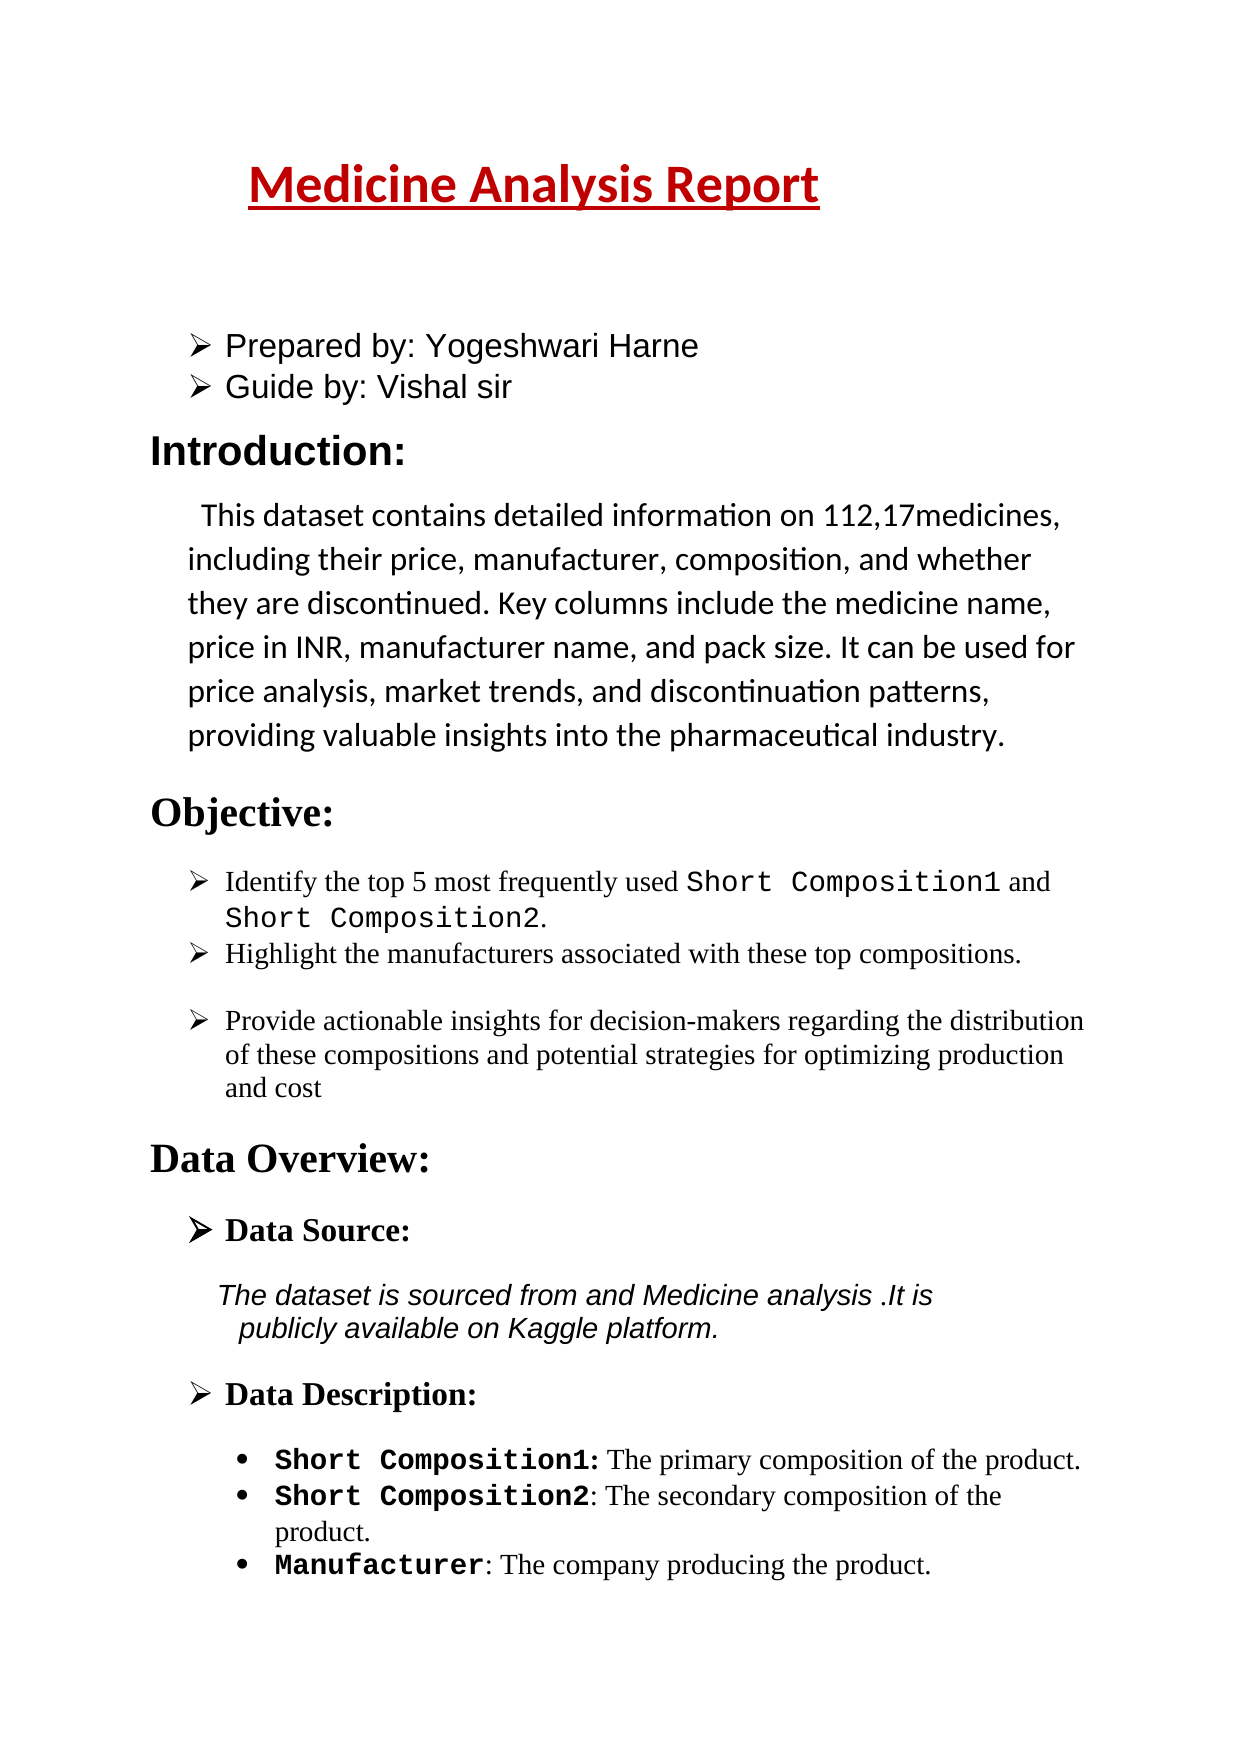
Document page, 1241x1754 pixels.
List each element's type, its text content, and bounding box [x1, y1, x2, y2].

subtitle Data Description: [187, 1374, 1090, 1413]
subtitle Data Source: [187, 1210, 1090, 1249]
subtitle The dataset is sourced from and Medicine analysis .It is publicly available on Kaggle platform. [150, 1278, 1090, 1345]
list Prepared by: Yogeshwari Harne [187, 326, 1090, 364]
text Medicine Analysis Report [150, 150, 1090, 216]
text Data Overview: [150, 1133, 1090, 1181]
list Provide actionable insights for decision-makers regarding the distribution of these compositions and potential strategies for optimizing production and cost [187, 1003, 1090, 1104]
text Introduction: [150, 426, 1090, 474]
list Short Composition2: The secondary composition of the product. [237, 1478, 1090, 1547]
list Manufacturer: The company producing the product. [237, 1547, 1090, 1583]
list Short Composition1: The primary composition of the product. [237, 1442, 1090, 1478]
text This dataset contains detailed information on 112,17medicines, including their price, manufacturer, composition, and whether they are discontinued. Key columns include the medicine name, price in INR, manufacturer name, and pack size. It can be used for price analysis, market trends, and discontinuation patterns, providing valuable insights into the pharmaceutical industry. [187, 494, 1090, 755]
list Guide by: Vishal sir [187, 368, 1090, 406]
list Identify the top 5 most frequently used Short Composition1 and Short Composition2. [187, 864, 1090, 936]
list Highlight the manufacturers associated with these top compositions. [187, 936, 1090, 970]
text Objective: [150, 787, 1090, 835]
